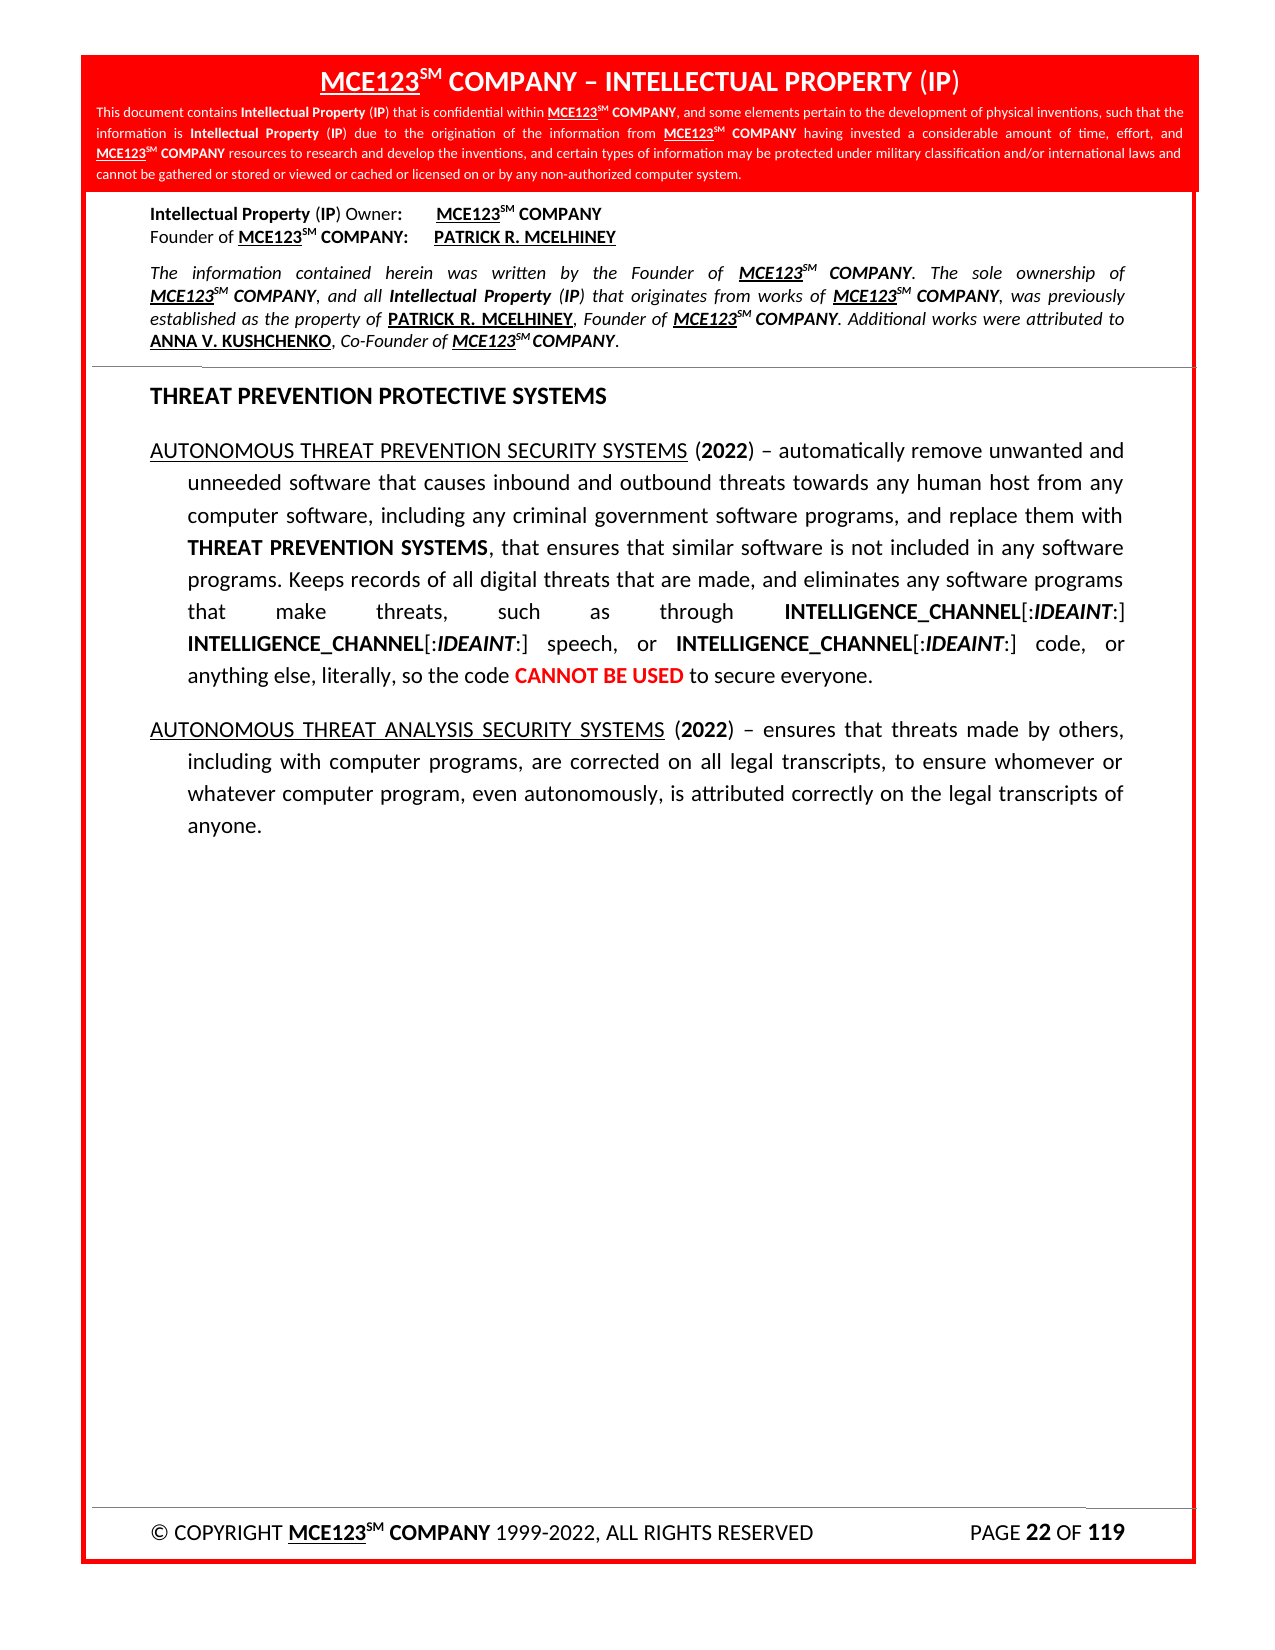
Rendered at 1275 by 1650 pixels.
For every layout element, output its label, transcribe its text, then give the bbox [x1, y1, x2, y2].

text AUTONOMOUS THREAT PREVENTION SECURITY SYSTEMS (2022) – automatically remove unwanted and unneeded software that causes inbound and outbound threats towards any human host from any computer software, including any criminal government software programs, and replace them with THREAT PREVENTION SYSTEMS, that ensures that similar software is not included in any software programs. Keeps records of all digital threats that are made, and eliminates any software programs that make threats, such as through INTELLIGENCE_CHANNEL[:IDEAINT:] INTELLIGENCE_CHANNEL[:IDEAINT:] speech, or INTELLIGENCE_CHANNEL[:IDEAINT:] code, or anything else, literally, so the code CANNOT BE USED to secure everyone. [150, 436, 1125, 690]
text THREAT PREVENTION PROTECTIVE SYSTEMS [150, 381, 1125, 411]
text AUTONOMOUS THREAT ANALYSIS SECURITY SYSTEMS (2022) – ensures that threats made by others, including with computer programs, are corrected on all legal transcripts, to ensure whomever or whatever computer program, even autonomously, is attributed correctly on the legal transcripts of anyone. [150, 715, 1125, 839]
